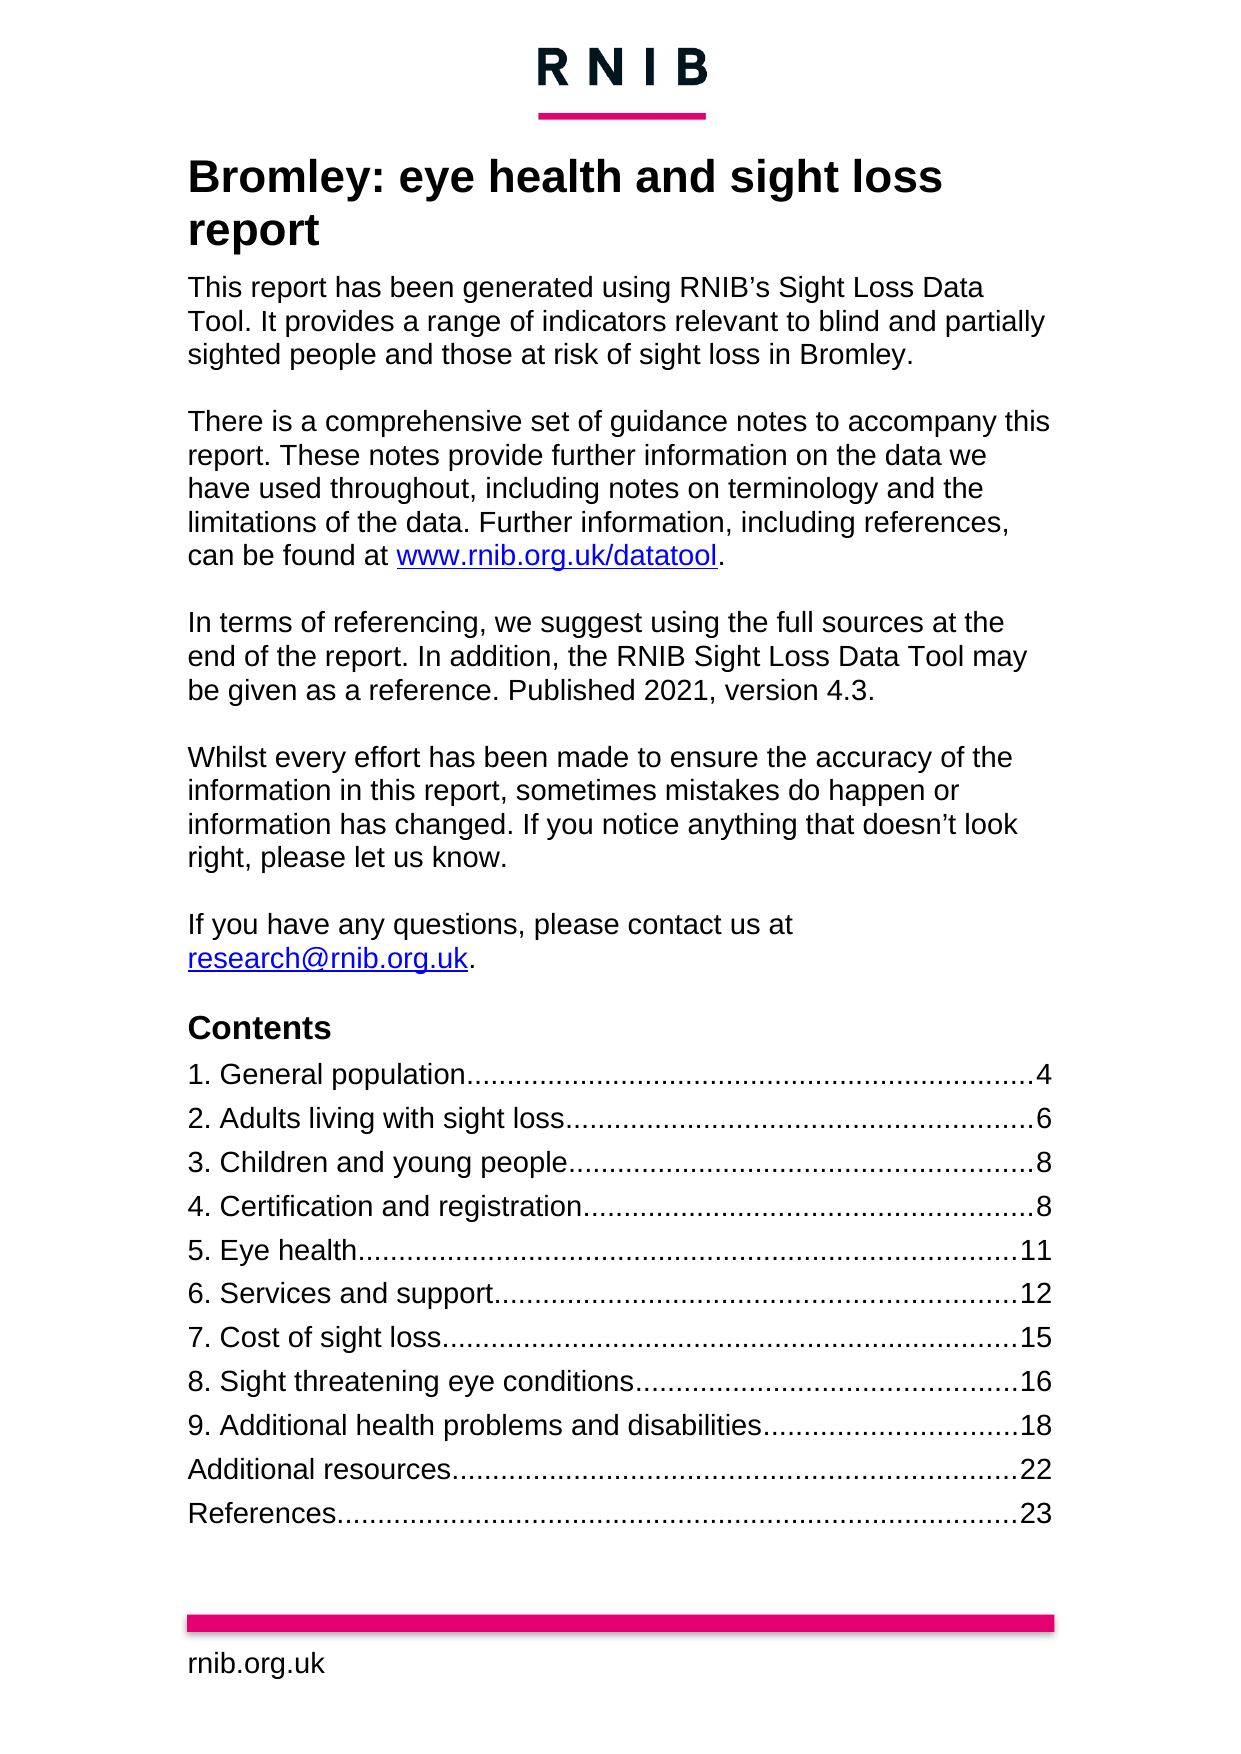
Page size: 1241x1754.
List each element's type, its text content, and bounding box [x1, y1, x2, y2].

text 7. Cost of sight loss 15 [187, 1321, 1053, 1354]
text 6. Services and support 12 [187, 1277, 1053, 1310]
text References 23 [187, 1496, 1053, 1530]
picture [505, 26, 736, 139]
text This report has been generated using RNIB’s Sight Loss Data Tool. It provides a range of indicators relevant to blind and partially sighted people and those at risk of sight loss in Bromley. [187, 270, 1053, 371]
text In terms of referencing, we suggest using the full sources at the end of the report. In addition, the RNIB Sight Loss Data Tool may be given as a reference. Published 2021, version 4.3. [187, 605, 1053, 706]
text 2. Adults living with sight loss 6 [187, 1101, 1053, 1134]
subtitle Contents [187, 1008, 1053, 1046]
text 5. Eye health 11 [187, 1233, 1053, 1266]
subtitle Bromley: eye health and sight loss report [187, 150, 1053, 255]
text Additional resources 22 [187, 1452, 1053, 1486]
text 3. Children and young people 8 [187, 1145, 1053, 1178]
text 4. Certification and registration 8 [187, 1189, 1053, 1222]
text There is a comprehensive set of guidance notes to accompany this report. These notes provide further information on the data we have used throughout, including notes on terminology and the limitations of the data. Further information, including references, can be found at www.rnib.org.uk/datatool. [187, 404, 1053, 572]
text 1. General population 4 [187, 1057, 1053, 1090]
text Whilst every effort has been made to ensure the accuracy of the information in this report, sometimes mistakes do happen or information has changed. If you notice anything that doesn’t look right, please let us know. [187, 739, 1053, 874]
text 8. Sight threatening eye conditions 16 [187, 1364, 1053, 1398]
text If you have any questions, please contact us at research@rnib.org.uk. [187, 907, 1053, 974]
text 9. Additional health problems and disabilities 18 [187, 1408, 1053, 1442]
